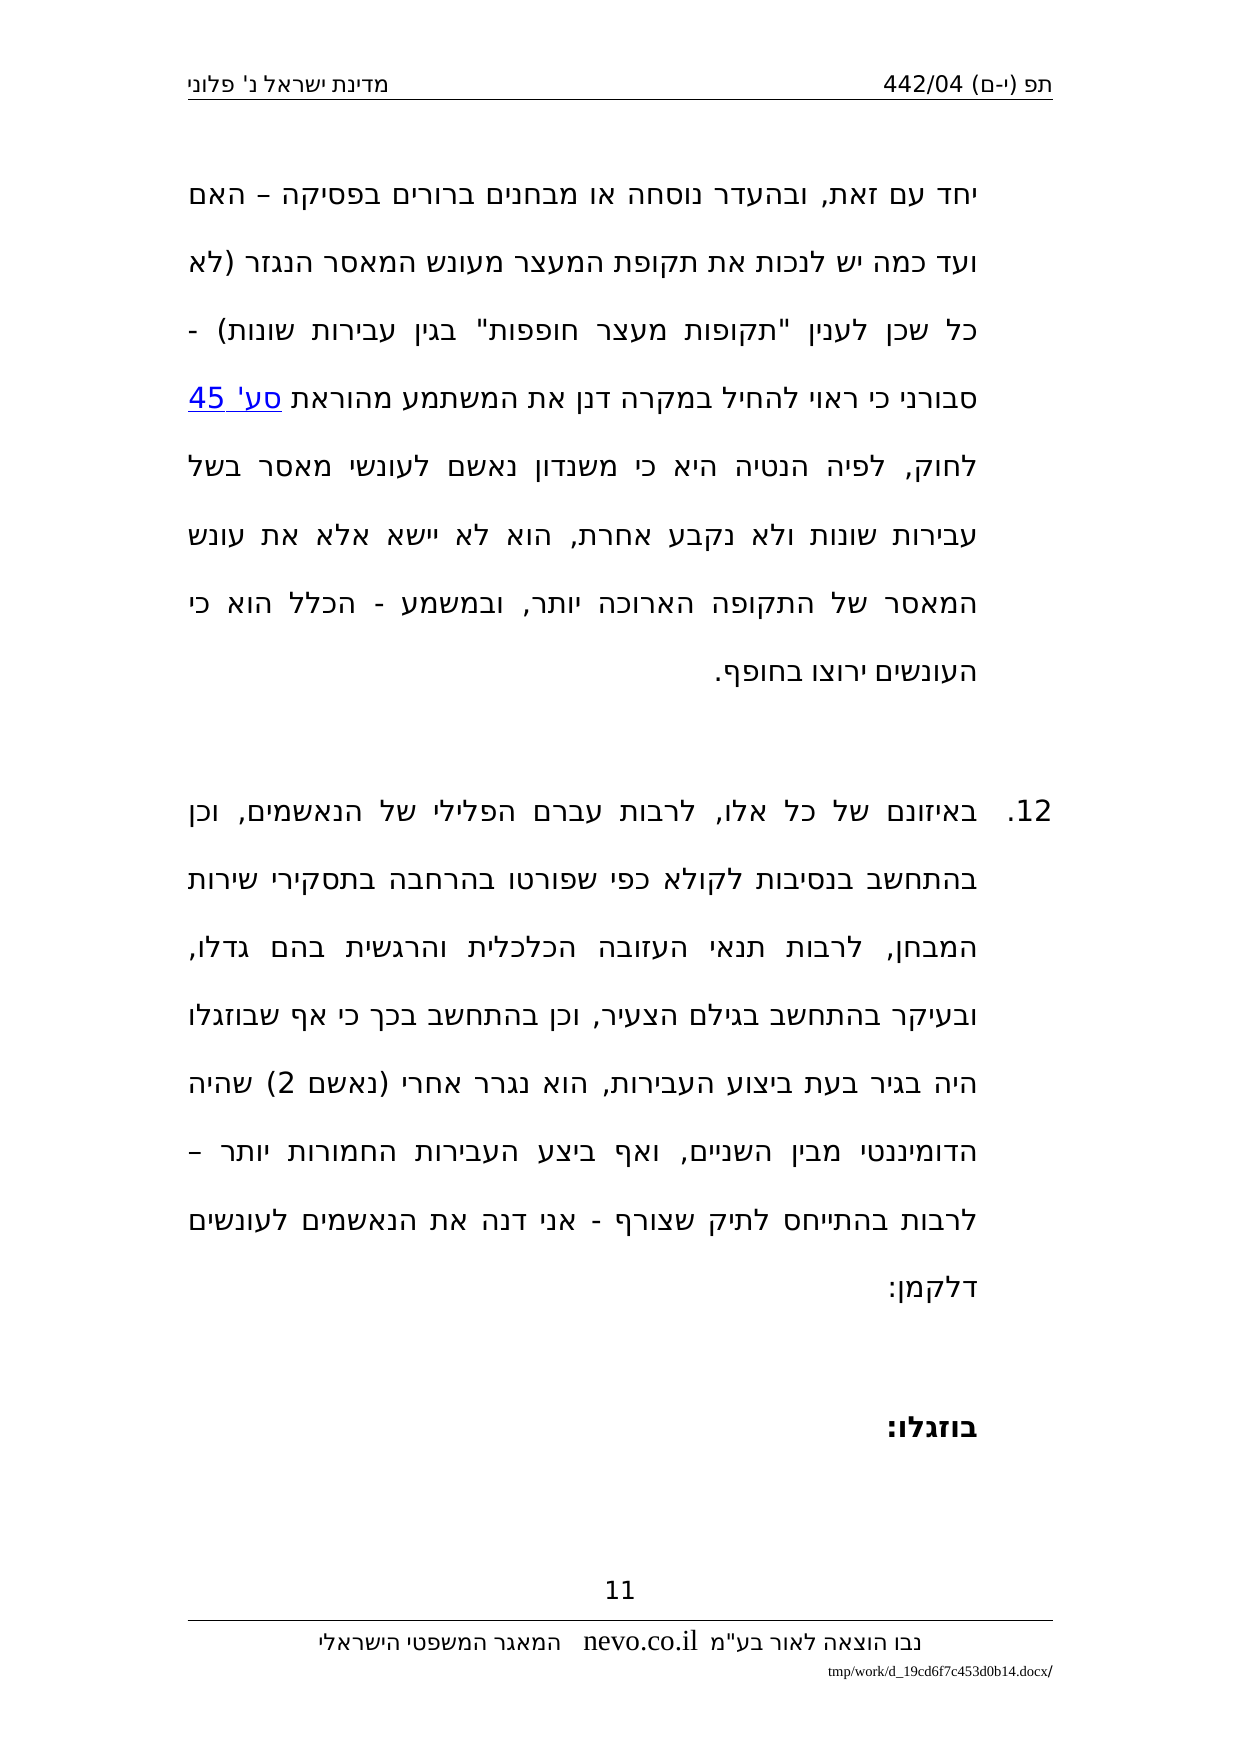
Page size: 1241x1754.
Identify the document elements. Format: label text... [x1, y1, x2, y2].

text 12. באיזונם של כל אלו, לרבות עברם הפלילי של הנאשמים, וכן בהתחשב בנסיבות לקולא כפי שפורטו בהרחבה בתסקירי שירות המבחן, לרבות תנאי העזובה הכלכלית והרגשית בהם גדלו, ובעיקר בהתחשב בגילם הצעיר, וכן בהתחשב בכך כי אף שבוזגלו היה בגיר בעת ביצוע העבירות, הוא נגרר אחרי (נאשם 2) שהיה הדומיננטי מבין השניים, ואף ביצע העבירות החמורות יותר – לרבות בהתייחס לתיק שצורף - אני דנה את הנאשמים לעונשים דלקמן: [187, 794, 1053, 1305]
text בוזגלו: [187, 1411, 1053, 1444]
text יחד עם זאת, ובהעדר נוסחה או מבחנים ברורים בפסיקה – האם ועד כמה יש לנכות את תקופת המעצר מעונש המאסר הנגזר (לא כל שכן לענין "תקופות מעצר חופפות" בגין עבירות שונות) - סבורני כי ראוי להחיל במקרה דנן את המשתמע מהוראת סע' 45 לחוק, לפיה הנטיה היא כי משנדון נאשם לעונשי מאסר בשל עבירות שונות ולא נקבע אחרת, הוא לא יישא אלא את עונש המאסר של התקופה הארוכה יותר, ובמשמע - הכלל הוא כי העונשים ירוצו בחופף. [187, 177, 978, 688]
